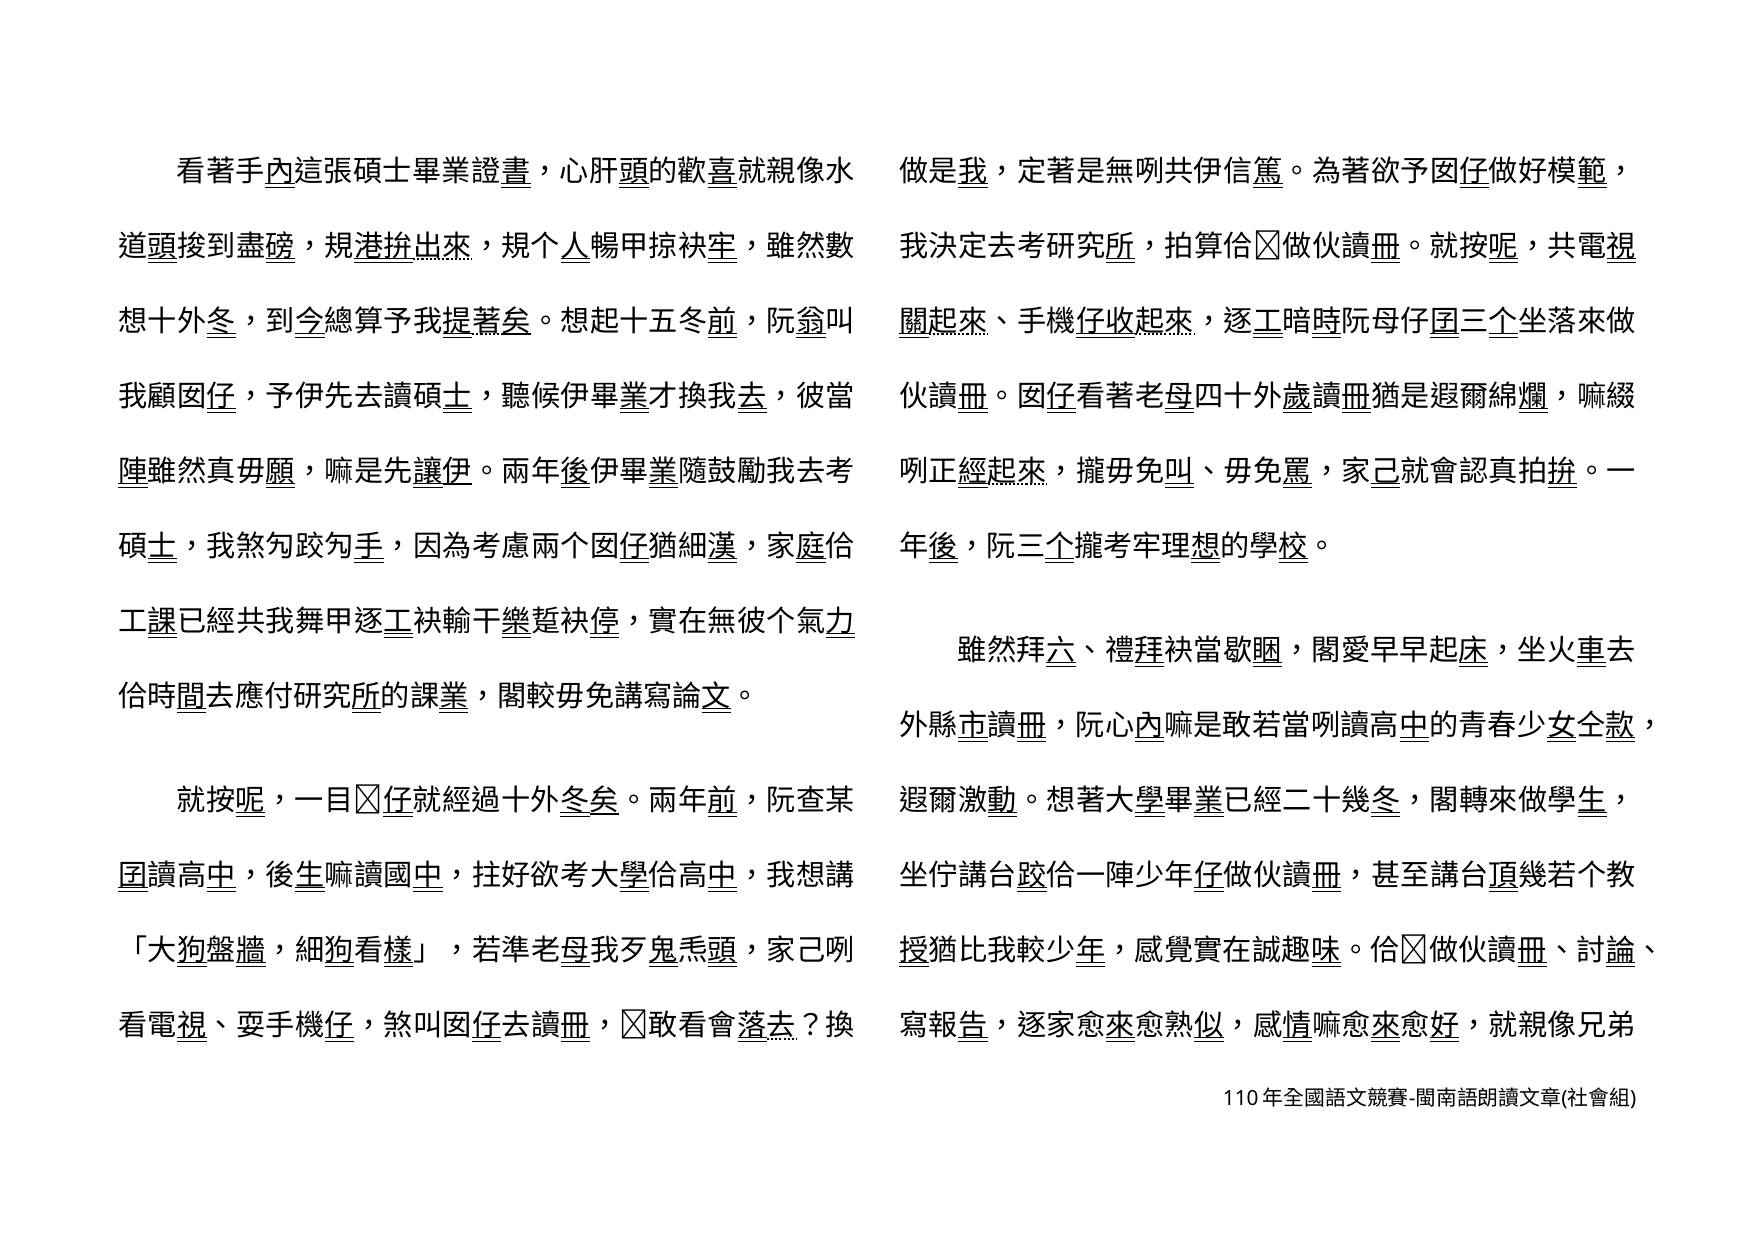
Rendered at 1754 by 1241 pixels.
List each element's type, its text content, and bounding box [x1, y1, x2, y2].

text 就按呢，一目𥍉仔就經過十外冬矣。兩年前，阮查某囝讀高中，後生嘛讀國中，拄好欲考大學佮高中，我想講「大狗盤牆，細狗看樣」，若準老母我歹鬼𤆬頭，家己咧看電視、耍手機仔，煞叫囡仔去讀冊，敢看會落去？換做是我，定著是無咧共伊信篤。為著欲予囡仔做好模範，我決定去考研究所，拍算佮做伙讀冊。就按呢，共電視關起來、手機仔收起來，逐工暗時阮母仔囝三个坐落來做伙讀冊。囡仔看著老母四十外歲讀冊猶是遐爾綿爛，嘛綴咧正經起來，攏毋免叫、毋免罵，家己就會認真拍拚。一年後，阮三个攏考牢理想的學校。 [118, 760, 855, 1060]
text 看著手內這張碩士畢業證書，心肝頭的歡喜就親像水道頭捘到盡磅，規港拚出來，規个人暢甲掠袂牢，雖然數想十外冬，到今總算予我提著矣。想起十五冬前，阮翁叫我顧囡仔，予伊先去讀碩士，聽候伊畢業才換我去，彼當陣雖然真毋願，嘛是先讓伊。兩年後伊畢業隨鼓勵我去考碩士，我煞勼跤勼手，因為考慮兩个囡仔猶細漢，家庭佮工課已經共我舞甲逐工袂輸干樂踅袂停，實在無彼个氣力佮時間去應付研究所的課業，閣較毋免講寫論文。 [118, 131, 855, 731]
text 就按呢，一目𥍉仔就經過十外冬矣。兩年前，阮查某囝讀高中，後生嘛讀國中，拄好欲考大學佮高中，我想講「大狗盤牆，細狗看樣」，若準老母我歹鬼𤆬頭，家己咧看電視、耍手機仔，煞叫囡仔去讀冊，敢看會落去？換做是我，定著是無咧共伊信篤。為著欲予囡仔做好模範，我決定去考研究所，拍算佮做伙讀冊。就按呢，共電視關起來、手機仔收起來，逐工暗時阮母仔囝三个坐落來做伙讀冊。囡仔看著老母四十外歲讀冊猶是遐爾綿爛，嘛綴咧正經起來，攏毋免叫、毋免罵，家己就會認真拍拚。一年後，阮三个攏考牢理想的學校。 [899, 131, 1636, 581]
